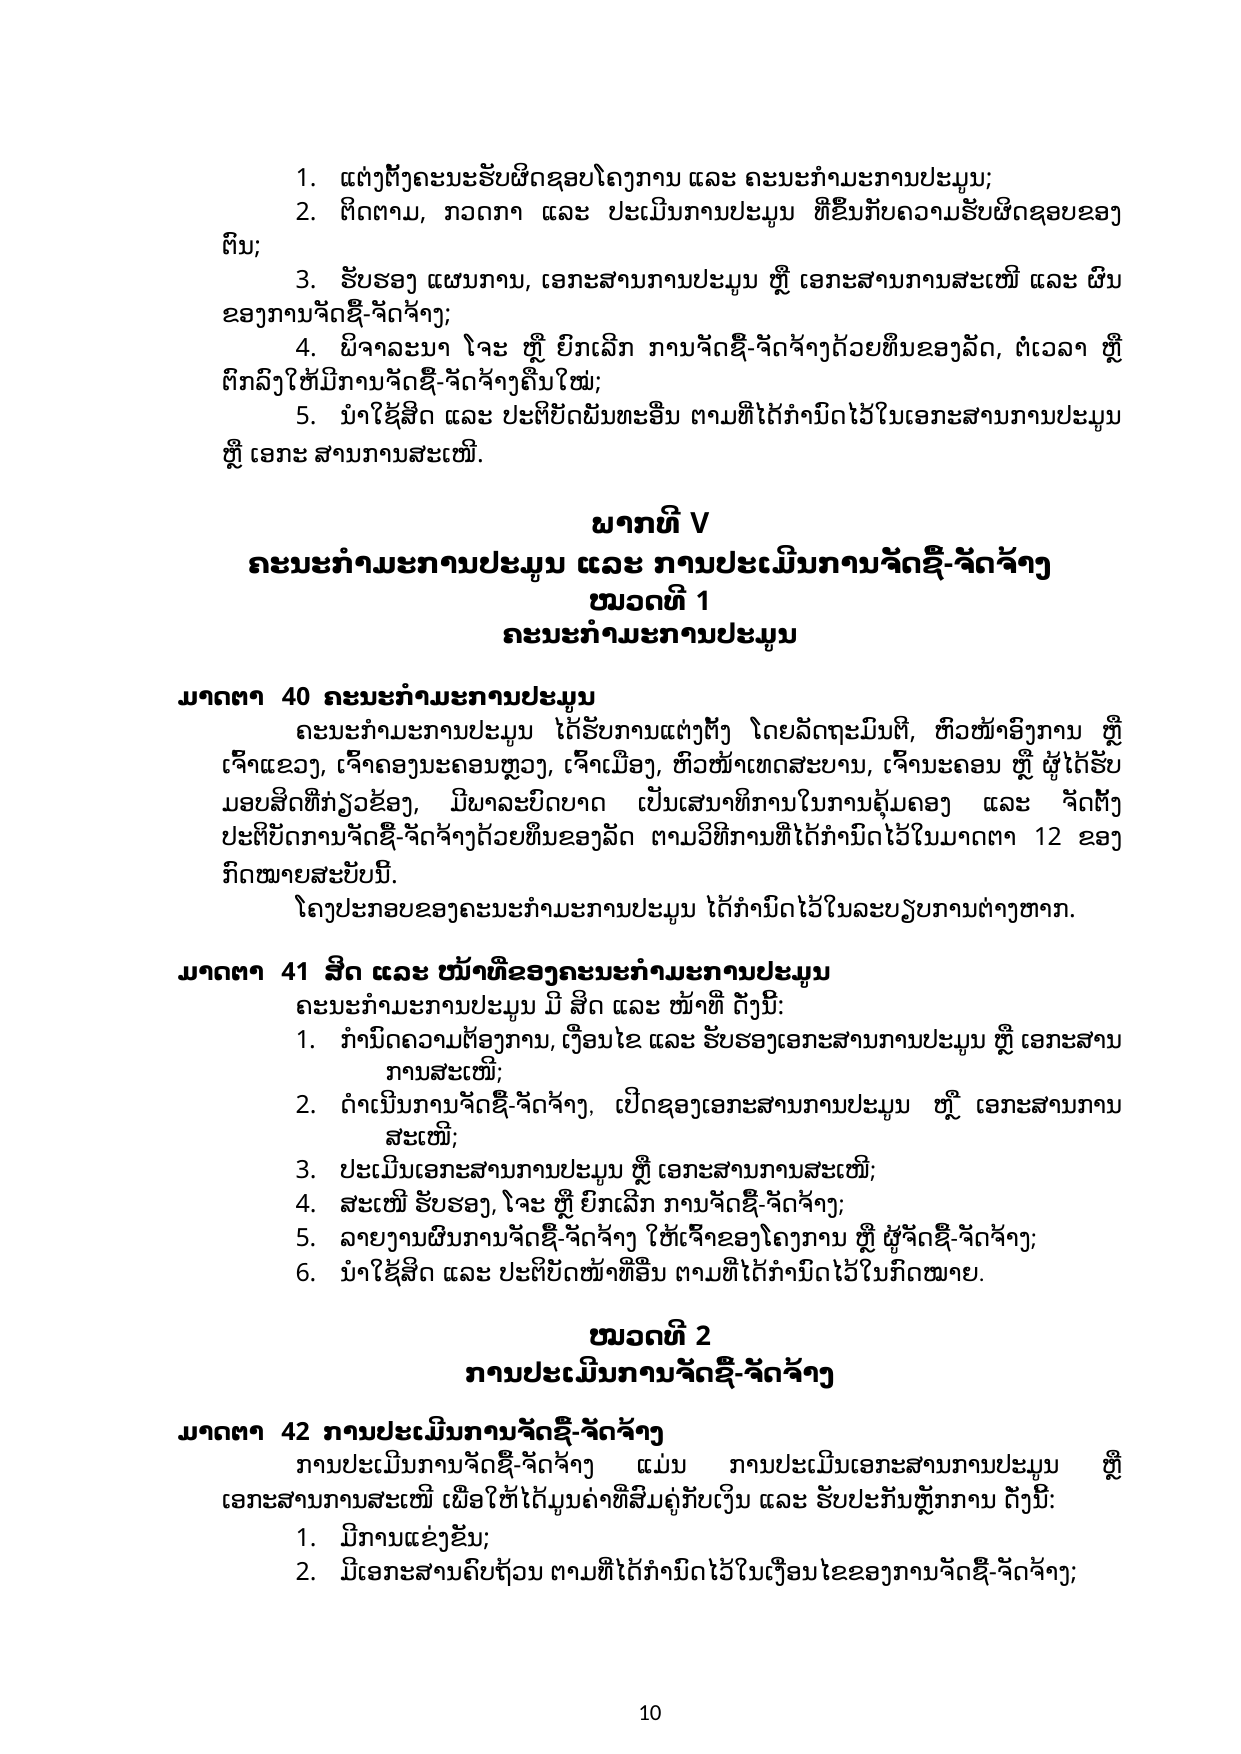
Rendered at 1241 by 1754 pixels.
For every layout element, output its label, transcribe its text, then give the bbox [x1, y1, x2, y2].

text ໝວດທີ 1 [177, 582, 1122, 618]
list ຮັບຮອງ ແຜນການ, ເອກະສານການປະມູນ ຫຼື ເອກະສານການສະເໜີ ແລະ ຜົນຂອງການຈັດຊື້-ຈັດຈ້າງ; [222, 262, 1122, 330]
list ມີເອກະສານຄົບຖ້ວນ ຕາມທີ່ໄດ້ກຳນົດໄວ້ໃນເງື່ອນໄຂຂອງການຈັດຊື້-ຈັດຈ້າງ; [295, 1553, 1122, 1587]
list ແຕ່ງຕັ້ງຄະນະຮັບຜິດຊອບໂຄງການ ແລະ ຄະນະກໍາມະການປະມູນ; [222, 159, 1122, 193]
list ພິຈາລະນາ ໂຈະ ຫຼື ຍົກເລີກ ການຈັດຊື້-ຈັດຈ້າງດ້ວຍທຶນຂອງລັດ, ຕໍ່ເວລາ ຫຼື​ ຕົກລົງໃຫ້ມີການຈັດຊື້-ຈັດຈ້າງຄືນໃໝ່; [222, 330, 1122, 398]
text ຄະນະກໍາມະການປະມູນ ໄດ້ຮັບການແຕ່ງຕັ້ງ ໂດຍລັດຖະມົນຕີ, ຫົວໜ້າອົງການ ຫຼື ເຈົ້າແຂວງ, ເຈົ້າຄອງນະຄອນຫຼວງ, ເຈົ້າເມືອງ, ຫົວໜ້າເທດສະບານ, ເຈົ້ານະຄອນ ຫຼື ຜູ້ໄດ້ຮັບມອບສິດທີ່ກ່ຽວຂ້ອງ, ມີພາລະບົດບາດ ເປັນເສນາທິການໃນການຄຸ້ມຄອງ ແລະ ຈັດຕັ້ງປະຕິບັດການຈັດຊື້-ຈັດຈ້າງດ້ວຍທຶນຂອງລັດ ຕາມວິທີການທີ່ໄດ້ກໍານົດໄວ້ໃນມາດຕາ 12 ຂອງກົດໝາຍສະບັບນີ້. [222, 712, 1122, 891]
text ຄະນະກຳມະການປະມູນ ແລະ ການປະເມີນການຈັດຊື້-ຈັດຈ້າງ [177, 542, 1122, 582]
text ມາດຕາ 40 ຄະນະກໍາມະການປະມູນ [177, 678, 1122, 712]
list ປະເມີນເອກະສານການປະມູນ ຫຼື ເອກະສານການສະເໜີ; [295, 1152, 1122, 1186]
list ລາຍງານຜົນການຈັດຊື້-ຈັດຈ້າງ ໃຫ້ເຈົ້າຂອງໂຄງການ ຫຼື ຜູ້ຈັດຊື້-ຈັດຈ້າງ; [295, 1220, 1122, 1254]
list ດຳເນີນການຈັດຊື້-ຈັດຈ້າງ, ເປີດຊອງເອກະສານການປະມູນ ຫຼື ເອກະສານການສະເໜີ; [295, 1087, 1122, 1152]
text ຄະນະກໍາມະການປະມູນ ມີ ສິດ ແລະ ໜ້າທີ່ ດັ່ງນີ້: [222, 987, 1122, 1021]
text ມາດຕາ 41 ສິດ ແລະ ໜ້າທີ່ຂອງຄະນະກໍາມະການປະມູນ [177, 953, 1122, 987]
list ມີການແຂ່ງຂັນ; [295, 1519, 1122, 1553]
text ໂຄງປະກອບຂອງຄະນະກໍາມະການປະມູນ ໄດ້ກຳນົດໄວ້ໃນລະບຽບການຕ່າງຫາກ. [222, 891, 1122, 925]
text ມາດຕາ 42 ການປະເມີນການຈັດຊື້-ຈັດຈ້າງ [177, 1413, 1122, 1447]
list ສະເໜີ ຮັບຮອງ, ໂຈະ ຫຼື ຍົກເລີກ ການຈັດຊື້-ຈັດຈ້າງ; [295, 1186, 1122, 1220]
list ນໍາໃຊ້ສິດ ແລະ ປະຕິບັດໜ້າທີ່ອື່ນ ຕາມທີ່ໄດ້ກໍານົດໄວ້ໃນກົດໝາຍ. [295, 1254, 1122, 1288]
list ຕິດຕາມ, ກວດກາ ແລະ ປະເມີນການປະມູນ ທີ່ຂຶ້ນກັບຄວາມຮັບຜິດຊອບຂອງຕົນ; [222, 193, 1122, 262]
text ຄະນະກຳມະການປະມູນ [177, 618, 1122, 650]
list ນໍາໃຊ້ສິດ ແລະ ປະຕິບັດພັນທະອື່ນ ຕາມທີ່ໄດ້ກໍານົດໄວ້ໃນເອກະສານການປະມູນ ຫຼື ເອກະ ສານການສະເໜີ. [222, 398, 1122, 474]
text ໝວດທີ 2 [177, 1317, 1122, 1353]
list ກຳນົດຄວາມຕ້ອງການ, ເງື່ອນໄຂ ແລະ ຮັບຮອງເອກະສານການປະມູນ ຫຼື ເອກະສານການສະເໜີ; [295, 1021, 1122, 1087]
text ການປະເມີນການຈັດຊື້-ຈັດຈ້າງ ແມ່ນ ການປະເມີນເອກະສານການປະມູນ ຫຼື ເອກະສານການສະເໜີ ເພື່ອໃຫ້ໄດ້ມູນຄ່າທີ່ສົມຄູ່ກັບເງິນ ແລະ ຮັບປະກັນຫຼັກການ ດັ່ງນີ້: [222, 1447, 1122, 1519]
text ພາກທີ V [177, 502, 1122, 542]
text ການປະເມີນການຈັດຊື້-ຈັດຈ້າງ [177, 1353, 1122, 1390]
